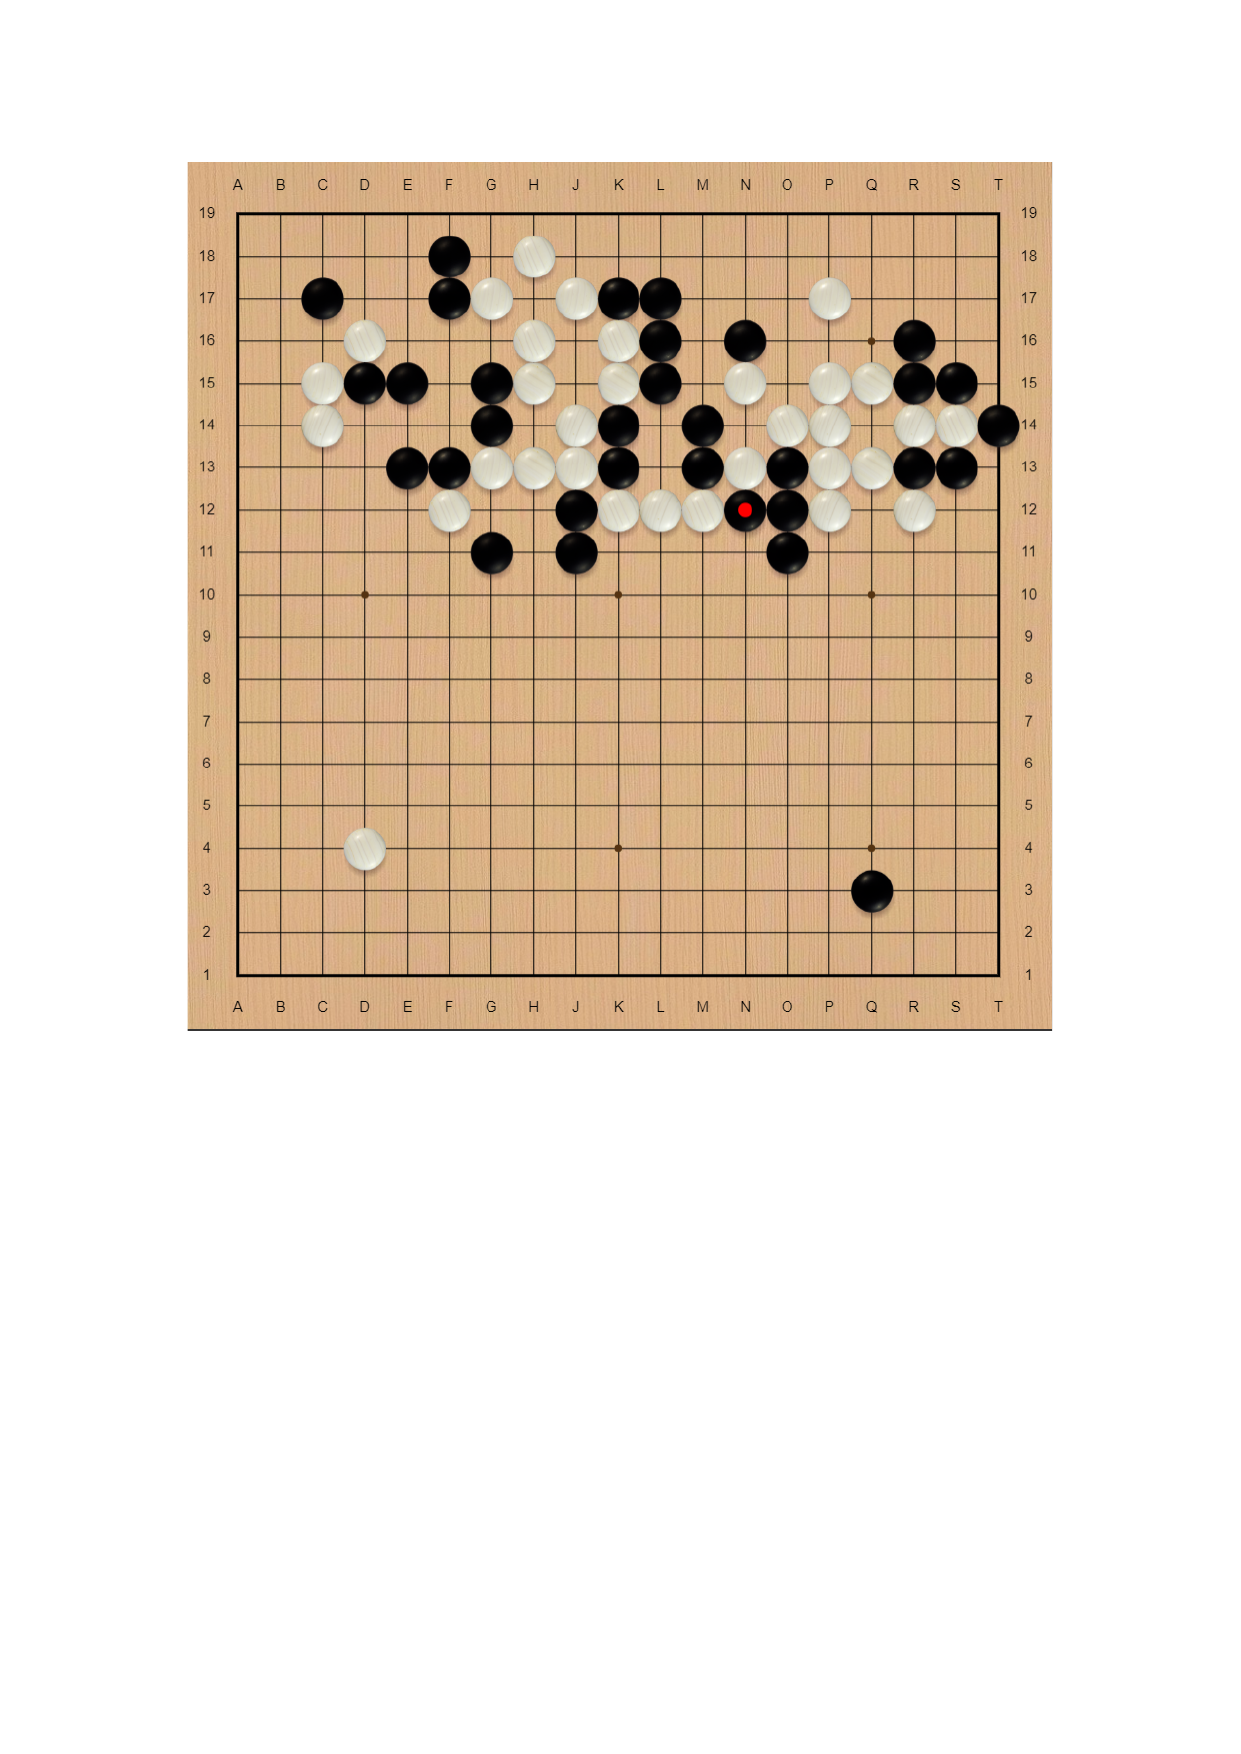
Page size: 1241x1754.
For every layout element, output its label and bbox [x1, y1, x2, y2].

picture [187, 162, 1053, 1031]
